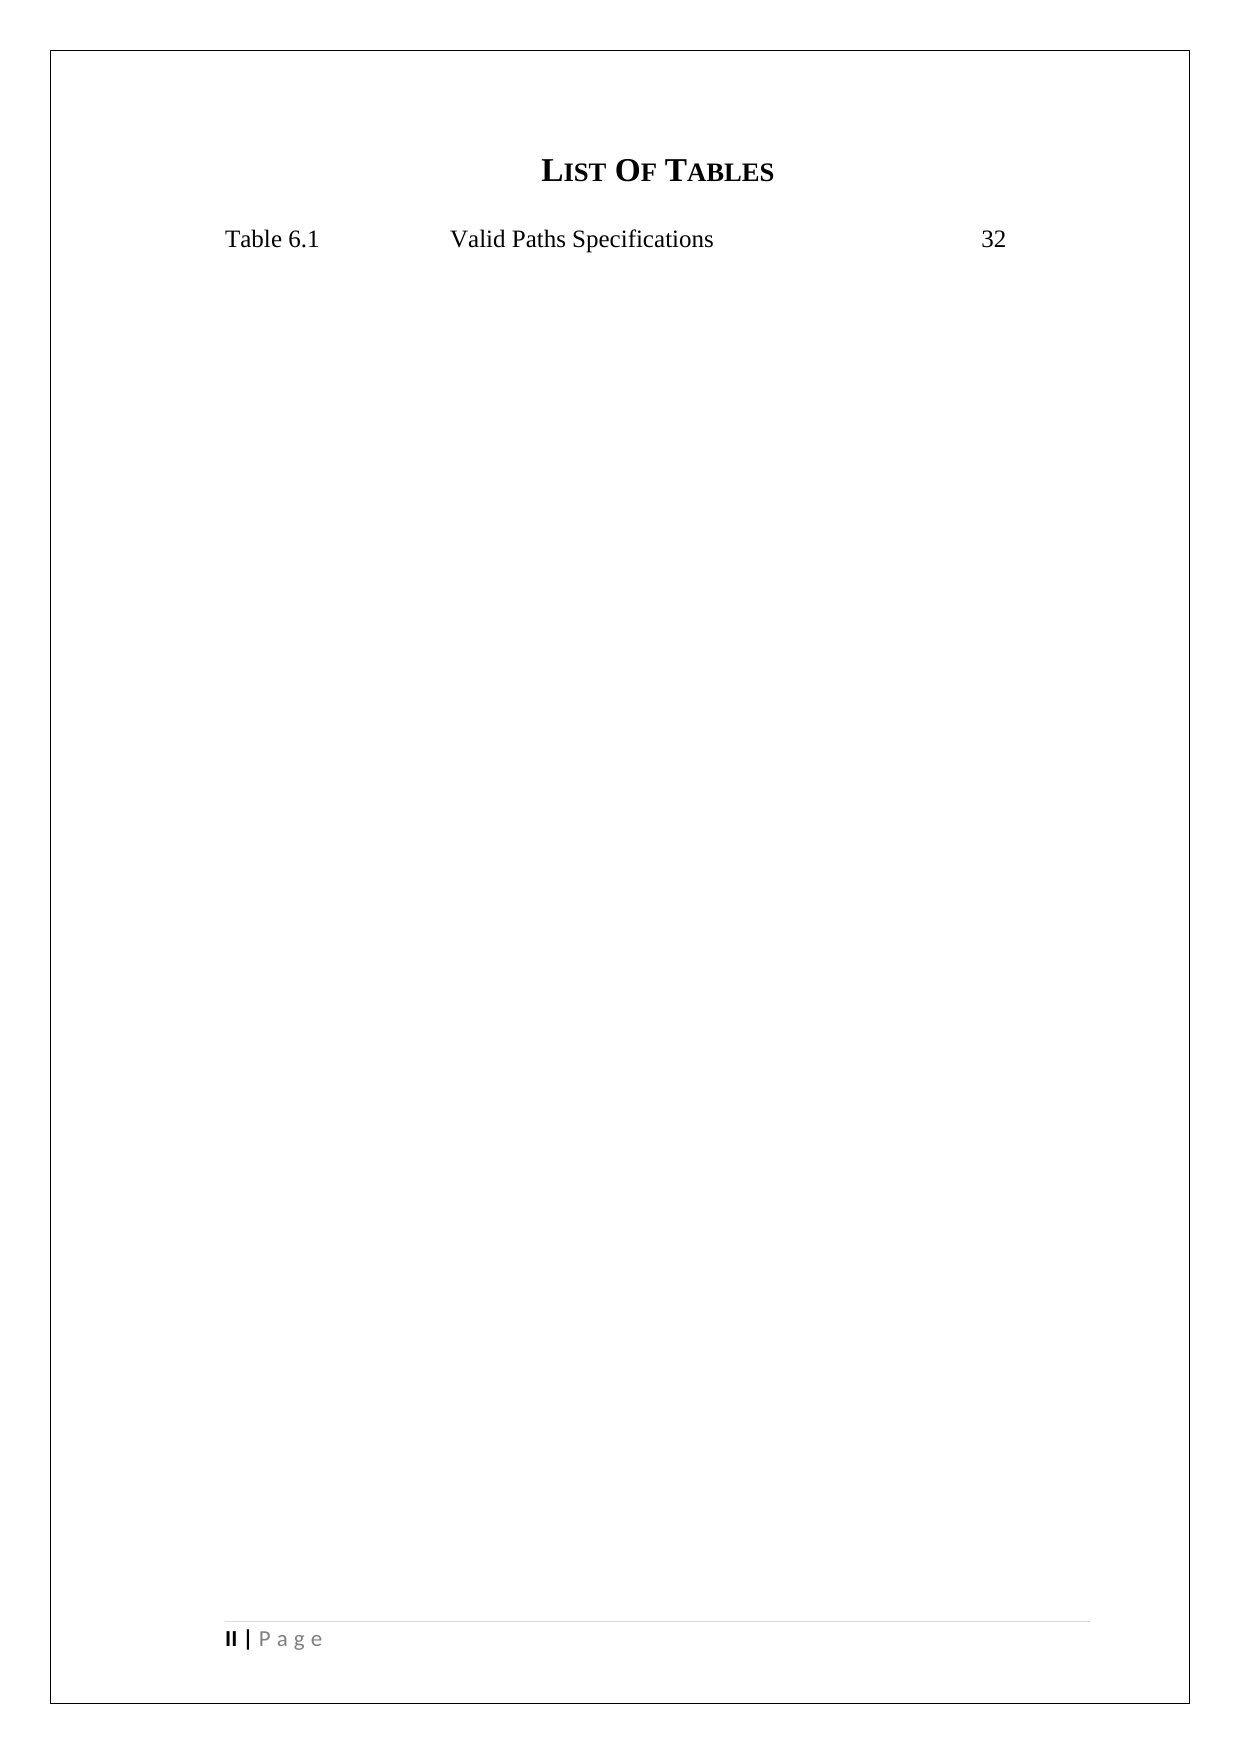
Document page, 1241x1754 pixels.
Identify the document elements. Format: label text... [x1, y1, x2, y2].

text List Of Tables [225, 150, 1090, 188]
text Table 6.1 Valid Paths Specifications 32 [225, 224, 1090, 253]
